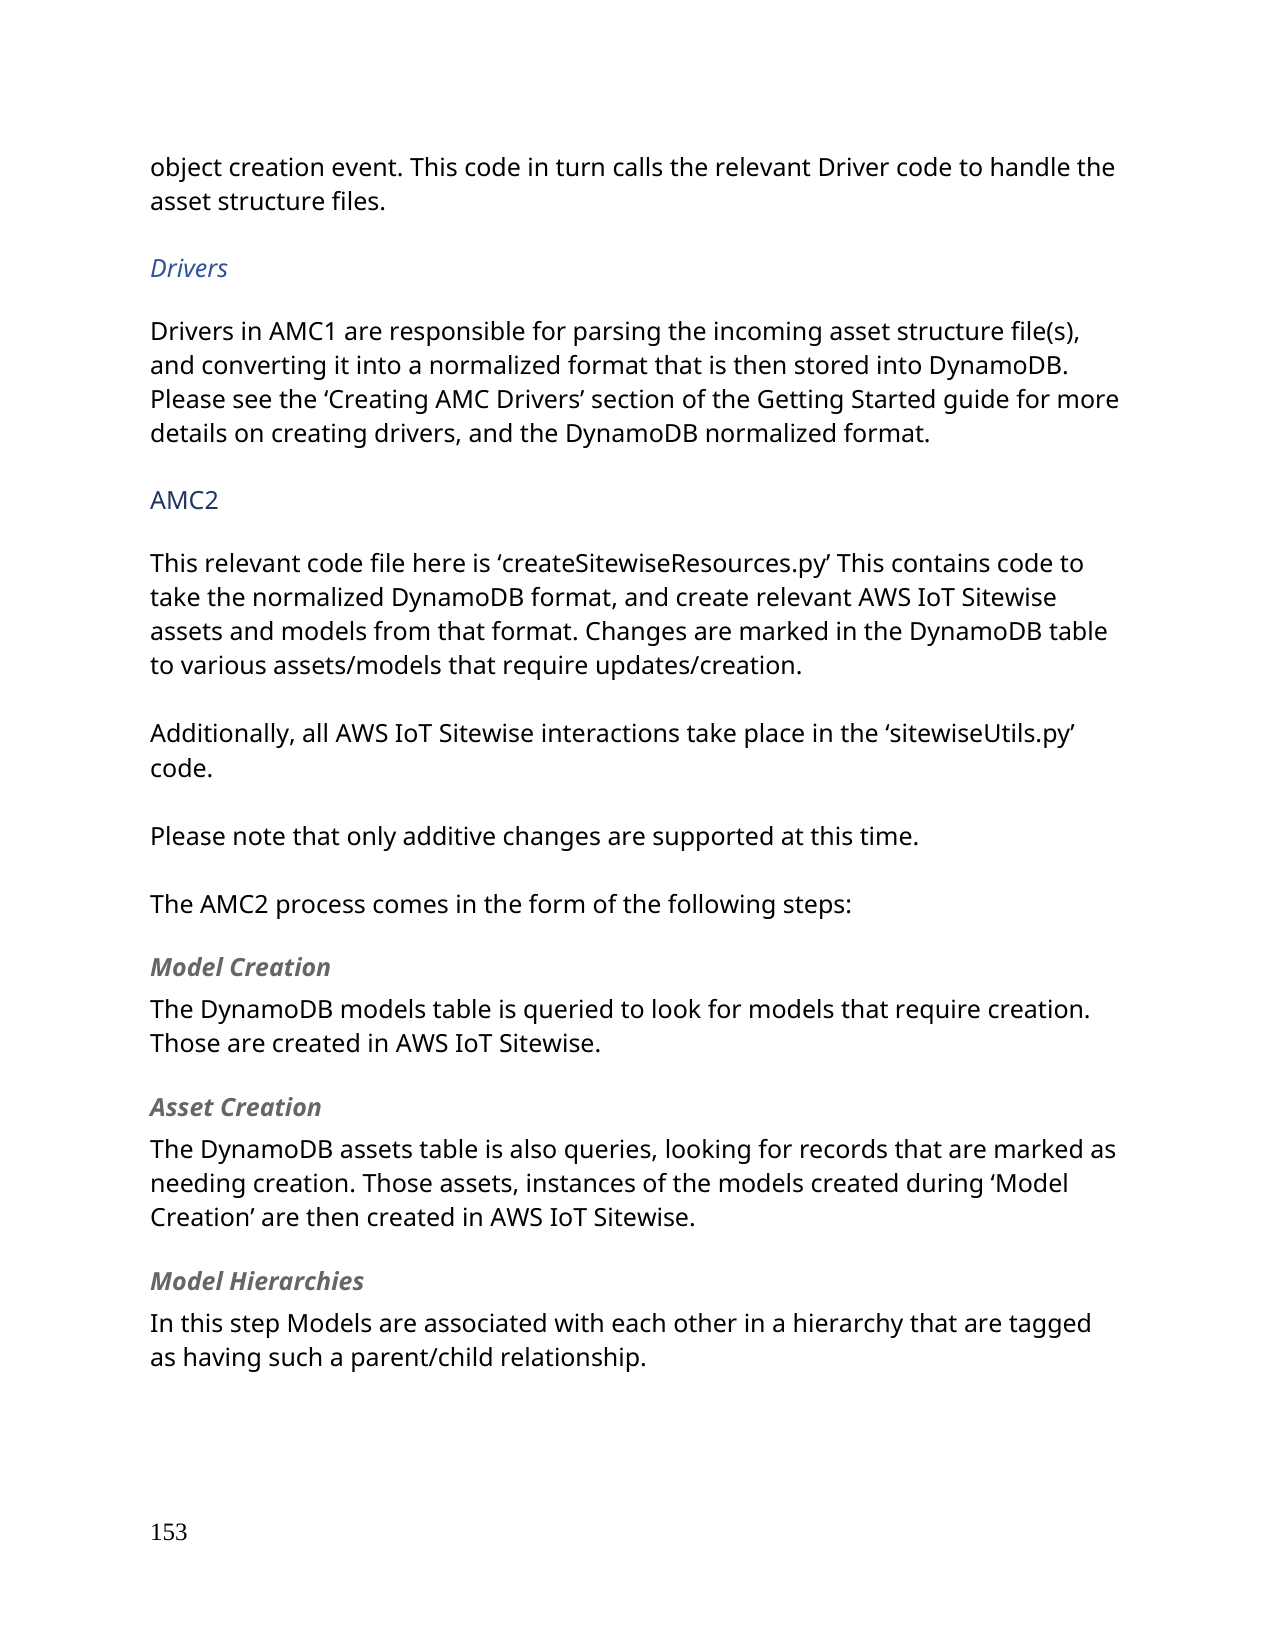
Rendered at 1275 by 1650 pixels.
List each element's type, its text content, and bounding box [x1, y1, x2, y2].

text The DynamoDB models table is queried to look for models that require creation. Those are created in AWS IoT Sitewise. [150, 992, 1125, 1060]
text Additionally, all AWS IoT Sitewise interactions take place in the ‘sitewiseUtils.py’ code. [150, 716, 1125, 784]
text In this step Models are associated with each other in a hierarchy that are tagged as having such a parent/child relationship. [150, 1306, 1125, 1374]
text This relevant code file here is ‘createSitewiseResources.py’ This contains code to take the normalized DynamoDB format, and create relevant AWS IoT Sitewise assets and models from that format. Changes are marked in the DynamoDB table to various assets/models that require updates/creation. [150, 546, 1125, 682]
subtitle Model Hierarchies [150, 1263, 1125, 1297]
text The DynamoDB assets table is also queries, looking for records that are marked as needing creation. Those assets, instances of the models created during ‘Model Creation’ are then created in AWS IoT Sitewise. [150, 1132, 1125, 1234]
subtitle Model Creation [150, 950, 1125, 984]
subtitle Asset Creation [150, 1089, 1125, 1123]
text Please note that only additive changes are supported at this time. [150, 818, 1125, 852]
text The AMC2 process comes in the form of the following steps: [150, 886, 1125, 921]
subtitle Drivers [150, 251, 1125, 285]
text Drivers in AMC1 are responsible for parsing the incoming asset structure file(s), and converting it into a normalized format that is then stored into DynamoDB. Please see the ‘Creating AMC Drivers’ section of the Getting Started guide for more details on creating drivers, and the DynamoDB normalized format. [150, 314, 1125, 450]
subtitle AMC2 [150, 483, 1125, 517]
